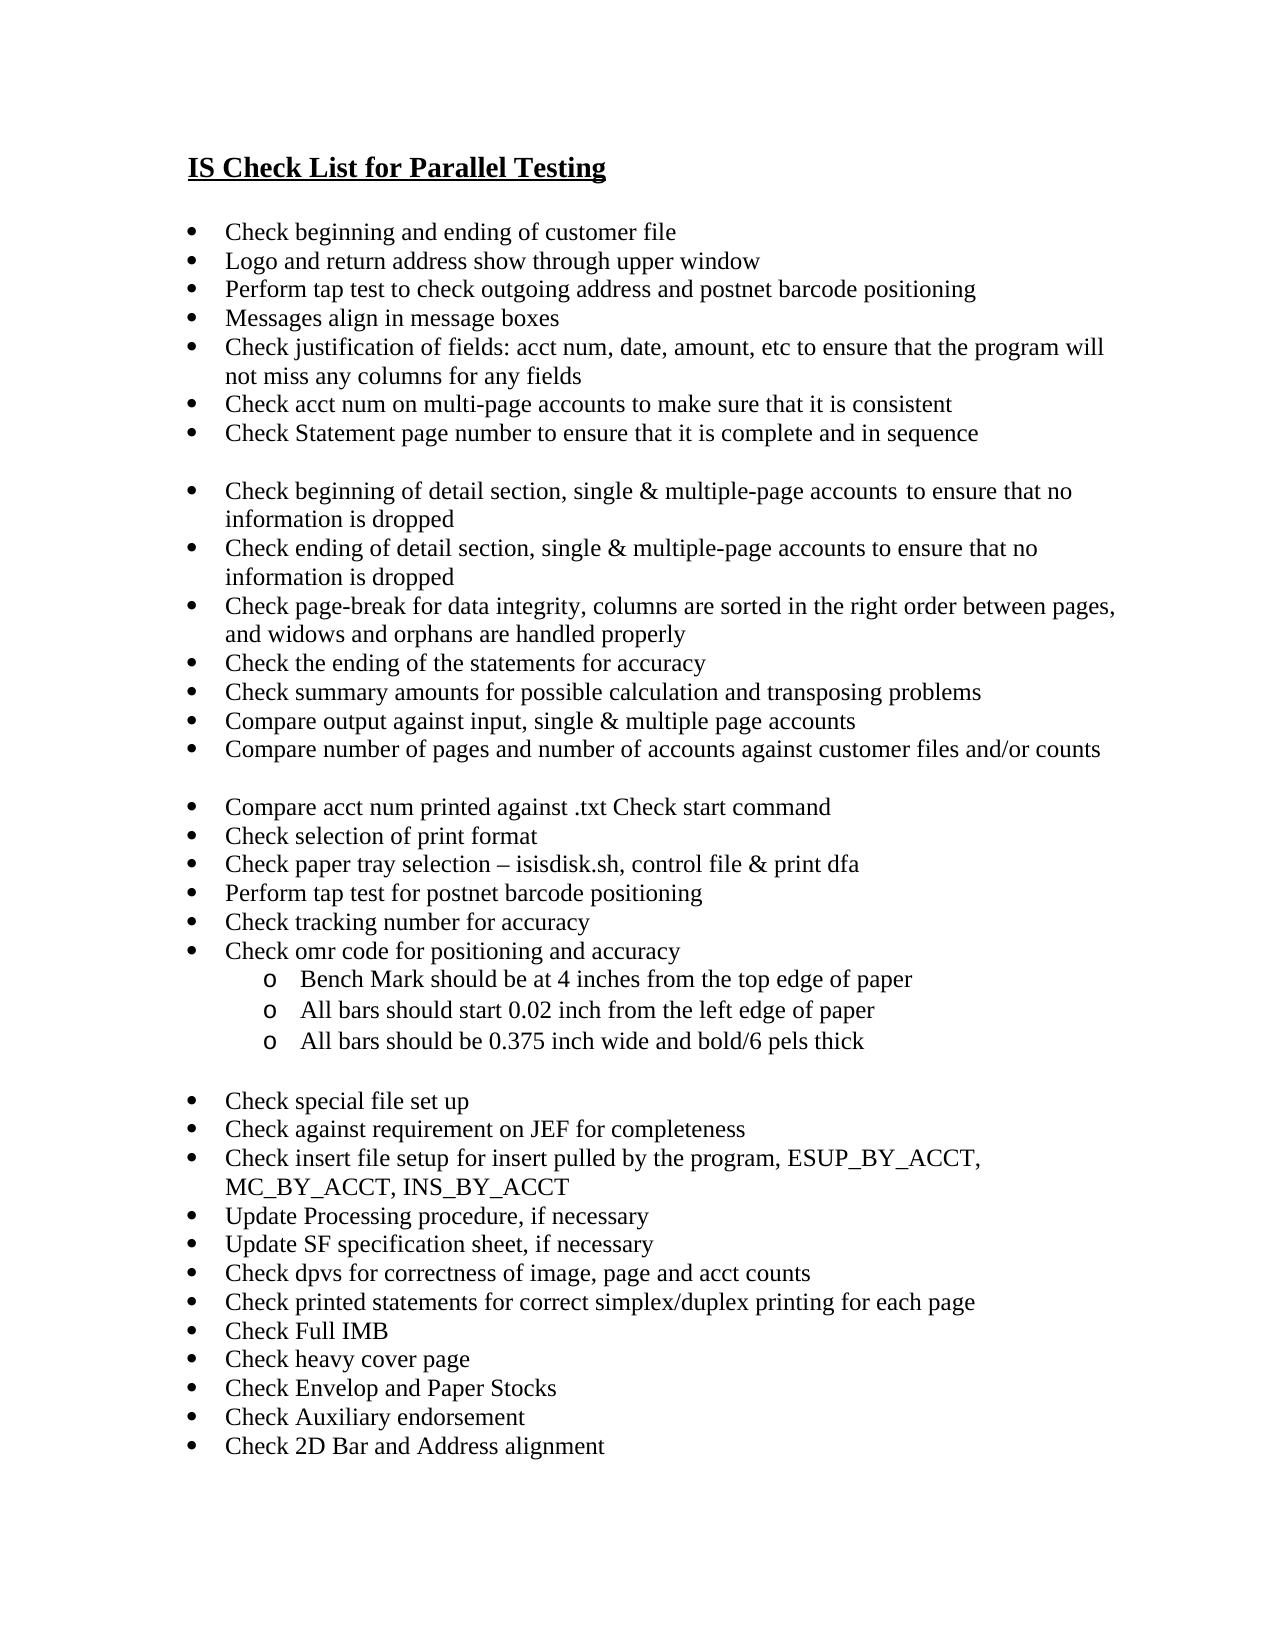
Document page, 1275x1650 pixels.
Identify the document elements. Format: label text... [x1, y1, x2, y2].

list Check beginning and ending of customer file [187, 217, 1125, 246]
list Check 2D Bar and Address alignment [187, 1431, 1125, 1459]
list Compare output against input, single & multiple page accounts [187, 706, 1125, 734]
list Check Statement page number to ensure that it is complete and in sequence [187, 418, 1125, 476]
list Bench Mark should be at 4 inches from the top edge of paper [262, 964, 1125, 995]
list Check ending of detail section, single & multiple-page accounts to ensure that no information is dropped [187, 533, 1125, 591]
list Update SF specification sheet, if necessary [187, 1229, 1125, 1258]
list All bars should start 0.02 inch from the left edge of paper [262, 995, 1125, 1026]
list Check beginning of detail section, single & multiple-page accounts to ensure that no information is dropped [187, 476, 1125, 533]
list Logo and return address show through upper window [187, 246, 1125, 274]
list Check summary amounts for possible calculation and transposing problems [187, 677, 1125, 706]
list Check omr code for positioning and accuracy [187, 936, 1125, 964]
list Check printed statements for correct simplex/duplex printing for each page [187, 1287, 1125, 1316]
list Compare acct num printed against .txt Check start command [187, 792, 1125, 821]
list Check paper tray selection – isisdisk.sh, control file & print dfa [187, 849, 1125, 878]
list Check selection of print format [187, 821, 1125, 849]
list Check Full IMB [187, 1316, 1125, 1344]
list Check insert file setup for insert pulled by the program, ESUP_BY_ACCT, MC_BY_ACCT, INS_BY_ACCT [187, 1143, 1125, 1201]
list All bars should be 0.375 inch wide and bold/6 pels thick [262, 1026, 1125, 1057]
list Check heavy cover page [187, 1344, 1125, 1373]
list Check against requirement on JEF for completeness [187, 1114, 1125, 1143]
list Perform tap test for postnet barcode positioning [187, 878, 1125, 907]
list Check page-break for data integrity, columns are sorted in the right order between pages, and widows and orphans are handled properly [187, 591, 1125, 648]
list Check dpvs for correctness of image, page and acct counts [187, 1258, 1125, 1287]
list Check justification of fields: acct num, date, amount, etc to ensure that the program will not miss any columns for any fields [187, 332, 1125, 389]
list Check the ending of the statements for accuracy [187, 648, 1125, 677]
list Check Envelop and Paper Stocks [187, 1373, 1125, 1402]
list Update Processing procedure, if necessary [187, 1201, 1125, 1229]
list Check tracking number for accuracy [187, 907, 1125, 936]
list Perform tap test to check outgoing address and postnet barcode positioning [187, 274, 1125, 303]
list Compare number of pages and number of accounts against customer files and/or counts [187, 734, 1125, 792]
text IS Check List for Parallel Testing [187, 150, 1125, 183]
list Check acct num on multi-page accounts to make sure that it is consistent [187, 389, 1125, 418]
list Messages align in message boxes [187, 303, 1125, 332]
list Check Auxiliary endorsement [187, 1402, 1125, 1431]
list Check special file set up [187, 1086, 1125, 1114]
